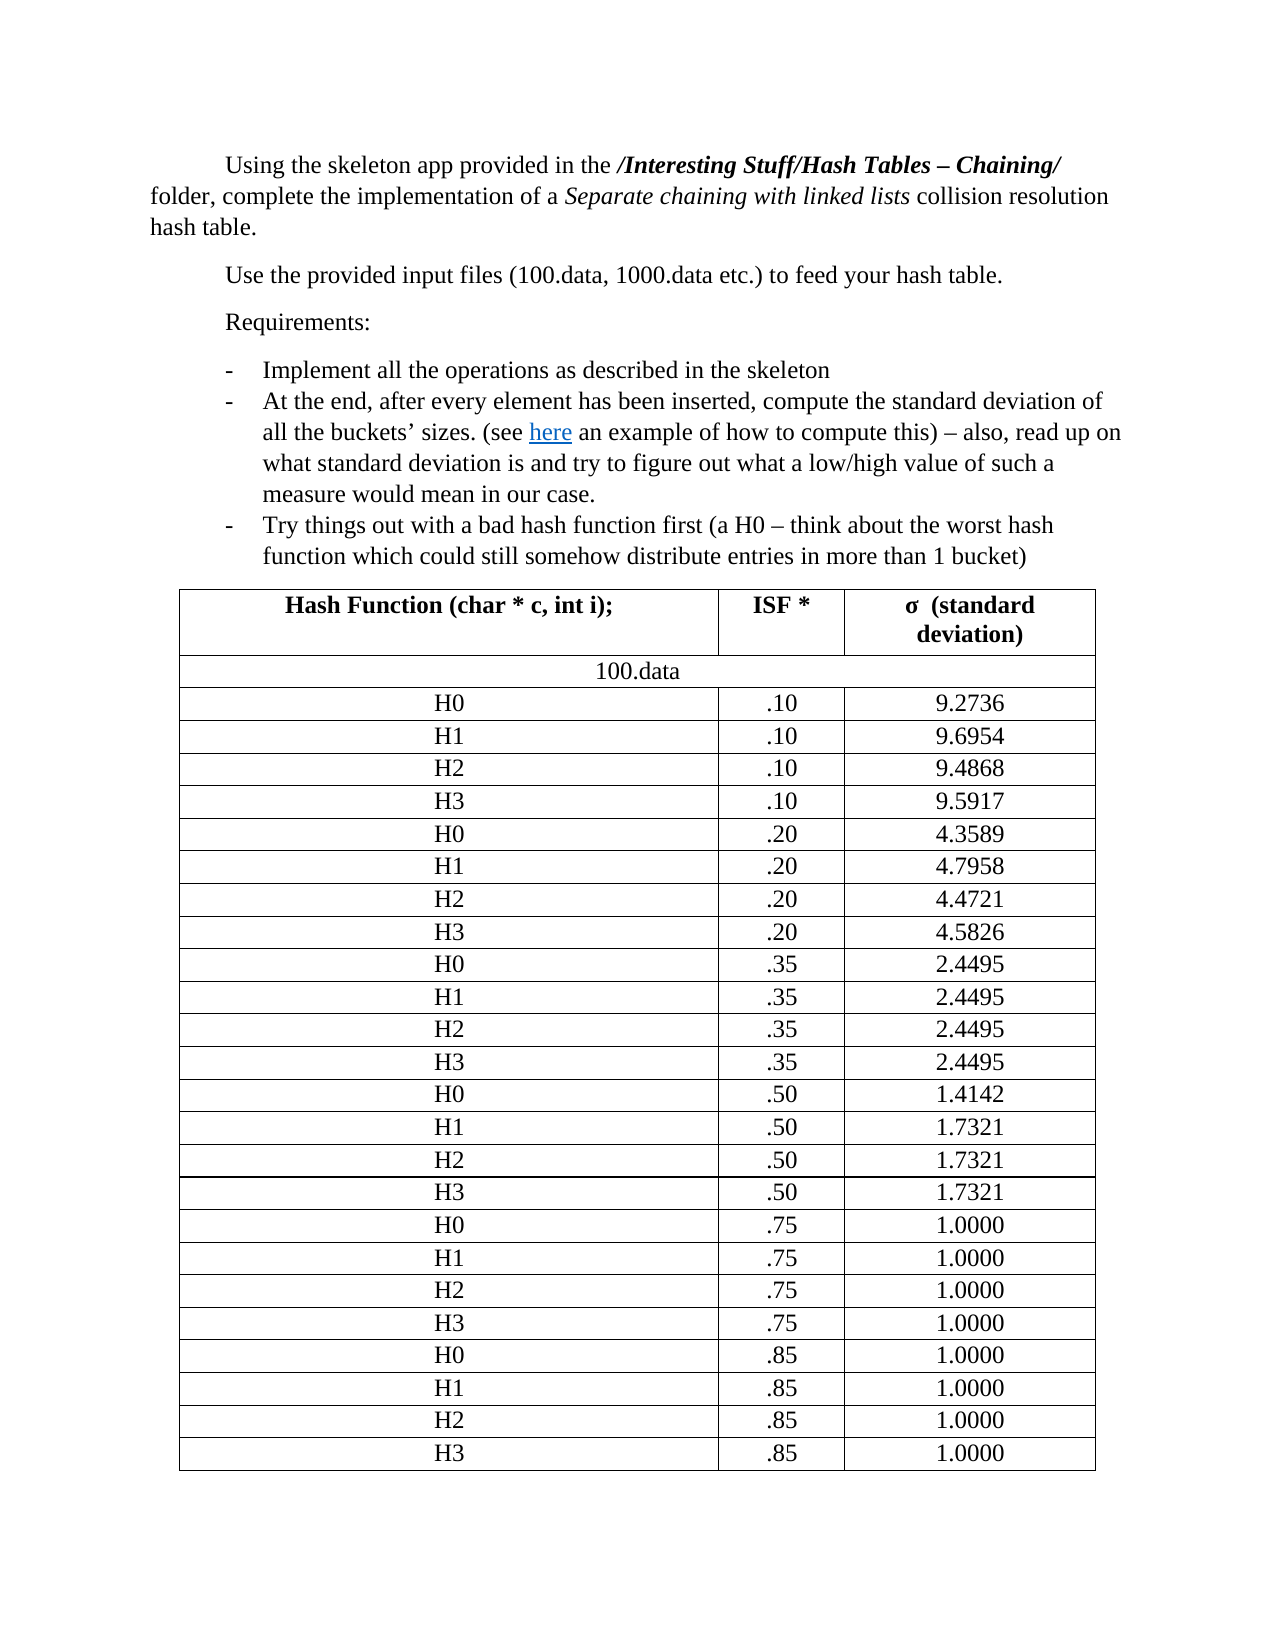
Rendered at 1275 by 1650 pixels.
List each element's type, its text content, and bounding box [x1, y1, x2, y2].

table_cell H2 [180, 754, 718, 785]
table_cell 2.4495 [845, 1047, 1095, 1078]
table_cell 1.7321 [845, 1112, 1095, 1144]
table_cell .85 [719, 1406, 844, 1437]
table_cell .10 [719, 786, 844, 818]
table_header Hash Function (char * c, int i); [180, 590, 718, 655]
table_cell 9.6954 [845, 721, 1095, 752]
table_cell 9.5917 [845, 786, 1095, 818]
table_cell .75 [719, 1210, 844, 1242]
table_cell .50 [719, 1112, 844, 1144]
list Implement all the operations as described in the skeleton [225, 355, 1125, 384]
table_cell .85 [719, 1340, 844, 1372]
table_header ISF * [719, 590, 844, 655]
table_cell H2 [180, 1406, 718, 1437]
table_cell 9.2736 [845, 688, 1095, 720]
table_cell 1.7321 [845, 1145, 1095, 1176]
table_cell .35 [719, 982, 844, 1013]
table_cell .20 [719, 851, 844, 883]
table_cell H2 [180, 1014, 718, 1046]
table_cell .35 [719, 1047, 844, 1078]
table_cell 100.data [180, 656, 1095, 687]
table_cell .35 [719, 949, 844, 981]
table_cell H0 [180, 688, 718, 720]
list At the end, after every element has been inserted, compute the standard deviation of all the buckets’ sizes. (see here an example of how to compute this) – also, read up on what standard deviation is and try to figure out what a low/high value of such a measure would mean in our case. [225, 386, 1125, 508]
table_cell 4.3589 [845, 819, 1095, 850]
table_cell 1.0000 [845, 1210, 1095, 1242]
text Using the skeleton app provided in the /Interesting Stuff/Hash Tables – Chaining/ folder, complete the implementation of a Separate chaining with linked lists collision resolution hash table. [150, 150, 1125, 241]
table_cell .35 [719, 1014, 844, 1046]
table_cell .10 [719, 721, 844, 752]
table_cell .20 [719, 917, 844, 948]
table_cell 4.5826 [845, 917, 1095, 948]
table_cell 9.4868 [845, 754, 1095, 785]
table_cell 1.0000 [845, 1340, 1095, 1372]
table_cell H0 [180, 949, 718, 981]
table_cell 1.0000 [845, 1243, 1095, 1274]
table_cell 1.7321 [845, 1178, 1095, 1209]
text Use the provided input files (100.data, 1000.data etc.) to feed your hash table. [150, 260, 1125, 288]
table_cell 1.0000 [845, 1406, 1095, 1437]
table_cell H2 [180, 1275, 718, 1307]
table_cell .85 [719, 1438, 844, 1470]
table_cell 2.4495 [845, 949, 1095, 981]
table_cell .20 [719, 884, 844, 916]
table_cell H3 [180, 1047, 718, 1078]
table_cell H2 [180, 1145, 718, 1176]
table_cell H0 [180, 819, 718, 850]
table_cell H1 [180, 982, 718, 1013]
table_cell .20 [719, 819, 844, 850]
table_cell H3 [180, 917, 718, 948]
table_cell 1.0000 [845, 1275, 1095, 1307]
table_cell 1.4142 [845, 1080, 1095, 1111]
table_cell H3 [180, 1438, 718, 1470]
table_cell .10 [719, 754, 844, 785]
table_cell H3 [180, 1178, 718, 1209]
table_cell .50 [719, 1080, 844, 1111]
table_cell .10 [719, 688, 844, 720]
table_cell H0 [180, 1340, 718, 1372]
table_cell 1.0000 [845, 1373, 1095, 1404]
table_cell H1 [180, 1112, 718, 1144]
table_cell .75 [719, 1275, 844, 1307]
table_cell 2.4495 [845, 982, 1095, 1013]
table_cell .85 [719, 1373, 844, 1404]
table_cell .50 [719, 1178, 844, 1209]
table_cell .75 [719, 1308, 844, 1339]
table_cell H0 [180, 1080, 718, 1111]
text Requirements: [150, 307, 1125, 336]
table_cell H3 [180, 786, 718, 818]
table_cell H1 [180, 851, 718, 883]
table_cell 2.4495 [845, 1014, 1095, 1046]
table_cell .75 [719, 1243, 844, 1274]
table_cell H1 [180, 721, 718, 752]
table_cell H3 [180, 1308, 718, 1339]
table_header σ (standard deviation) [845, 590, 1095, 655]
table_cell 1.0000 [845, 1308, 1095, 1339]
list Try things out with a bad hash function first (a H0 – think about the worst hash function which could still somehow distribute entries in more than 1 bucket) [225, 510, 1125, 570]
table_cell H1 [180, 1373, 718, 1404]
table_cell 4.7958 [845, 851, 1095, 883]
table_cell H2 [180, 884, 718, 916]
table_cell .50 [719, 1145, 844, 1176]
table_cell 4.4721 [845, 884, 1095, 916]
table_cell H0 [180, 1210, 718, 1242]
table_cell 1.0000 [845, 1438, 1095, 1470]
table_cell H1 [180, 1243, 718, 1274]
